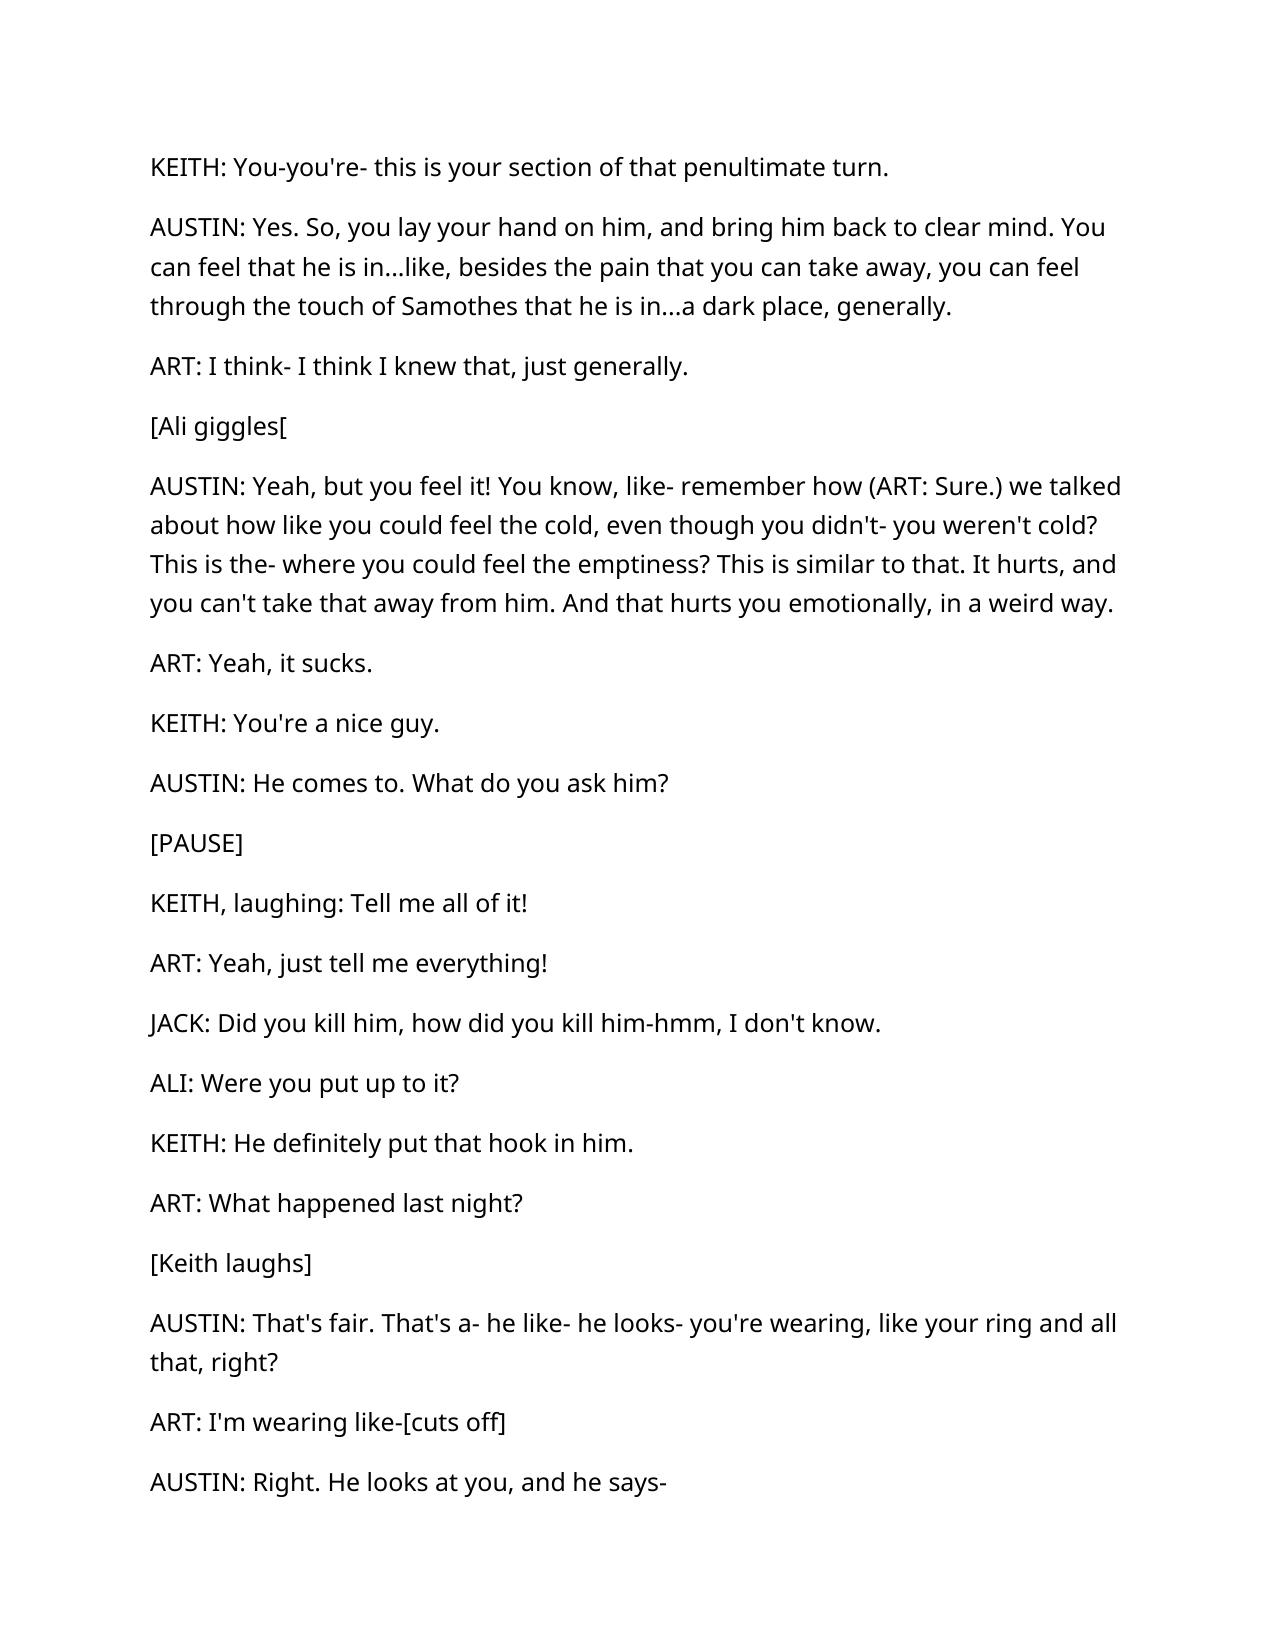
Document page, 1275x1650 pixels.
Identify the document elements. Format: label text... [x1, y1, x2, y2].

text AUSTIN: Yeah, but you feel it! You know, like- remember how (ART: Sure.) we talked about how like you could feel the cold, even though you didn't- you weren't cold? This is the- where you could feel the emptiness? This is similar to that. It hurts, and you can't take that away from him. And that hurts you emotionally, in a weird way. [150, 468, 1125, 620]
text [PAUSE] [150, 826, 1125, 860]
text AUSTIN: Yes. So, you lay your hand on him, and bring him back to clear mind. You can feel that he is in...like, besides the pain that you can take away, you can feel through the touch of Samothes that he is in...a dark place, generally. [150, 210, 1125, 322]
text AUSTIN: That's fair. That's a- he like- he looks- you're wearing, like your ring and all that, right? [150, 1306, 1125, 1379]
text JACK: Did you kill him, how did you kill him-hmm, I don't know. [150, 1006, 1125, 1040]
text KEITH, laughing: Tell me all of it! [150, 886, 1125, 920]
text ART: Yeah, just tell me everything! [150, 946, 1125, 980]
text [Keith laughs] [150, 1246, 1125, 1280]
text AUSTIN: Right. He looks at you, and he says- [150, 1465, 1125, 1499]
text KEITH: You-you're- this is your section of that penultimate turn. [150, 150, 1125, 184]
text KEITH: You're a nice guy. [150, 706, 1125, 740]
text ART: I'm wearing like-[cuts off] [150, 1405, 1125, 1439]
text [Ali giggles[ [150, 408, 1125, 442]
text AUSTIN: He comes to. What do you ask him? [150, 766, 1125, 800]
text ART: I think- I think I knew that, just generally. [150, 348, 1125, 382]
text KEITH: He definitely put that hook in him. [150, 1126, 1125, 1160]
text ALI: Were you put up to it? [150, 1066, 1125, 1100]
text ART: What happened last night? [150, 1186, 1125, 1220]
text ART: Yeah, it sucks. [150, 646, 1125, 680]
